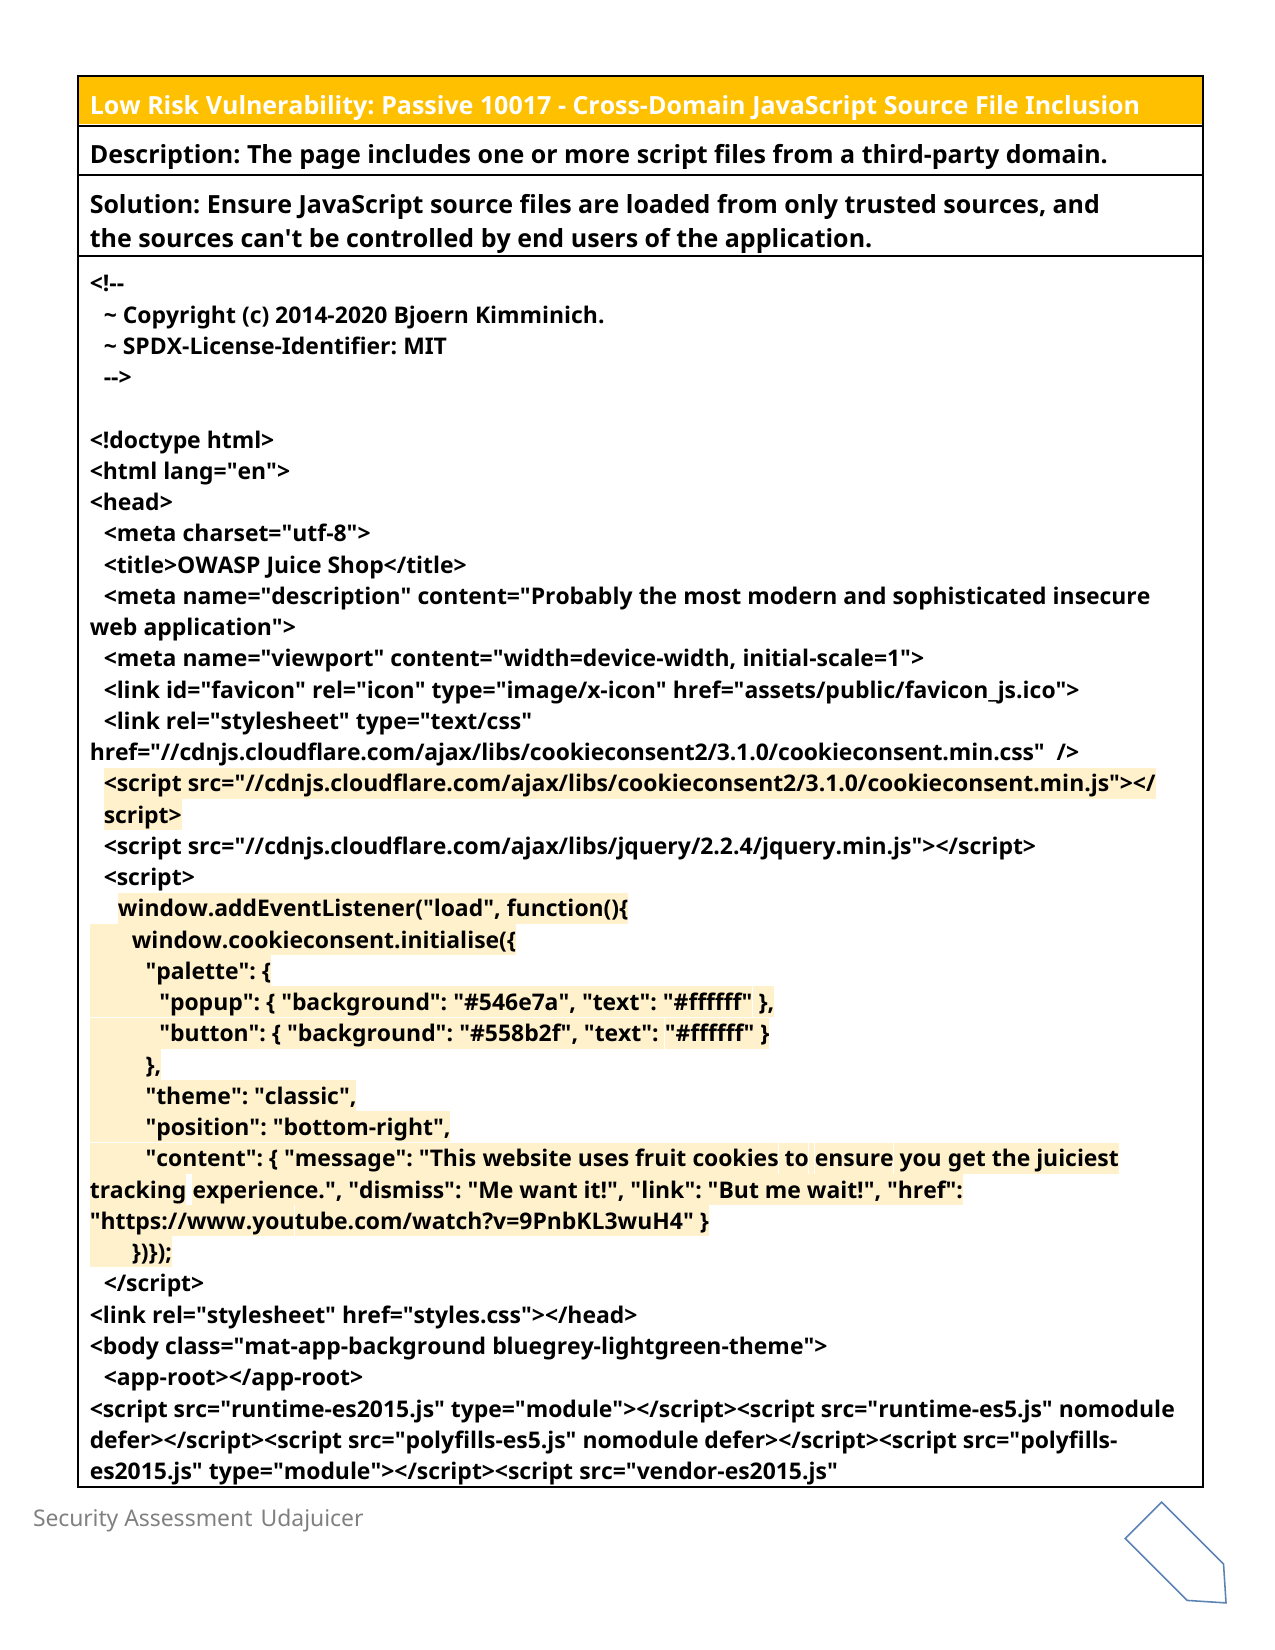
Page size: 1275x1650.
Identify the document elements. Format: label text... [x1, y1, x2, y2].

table_cell Solution: Ensure JavaScript source files are loaded from only trusted sources, and the sources can't be controlled by end users of the application. [79, 176, 1202, 255]
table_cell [79, 257, 1202, 1486]
table_header Low Risk Vulnerability: Passive 10017 - Cross-Domain JavaScript Source File Inclusion [79, 77, 1202, 124]
table_cell Description: The page includes one or more script files from a third-party domain. [79, 127, 1202, 174]
